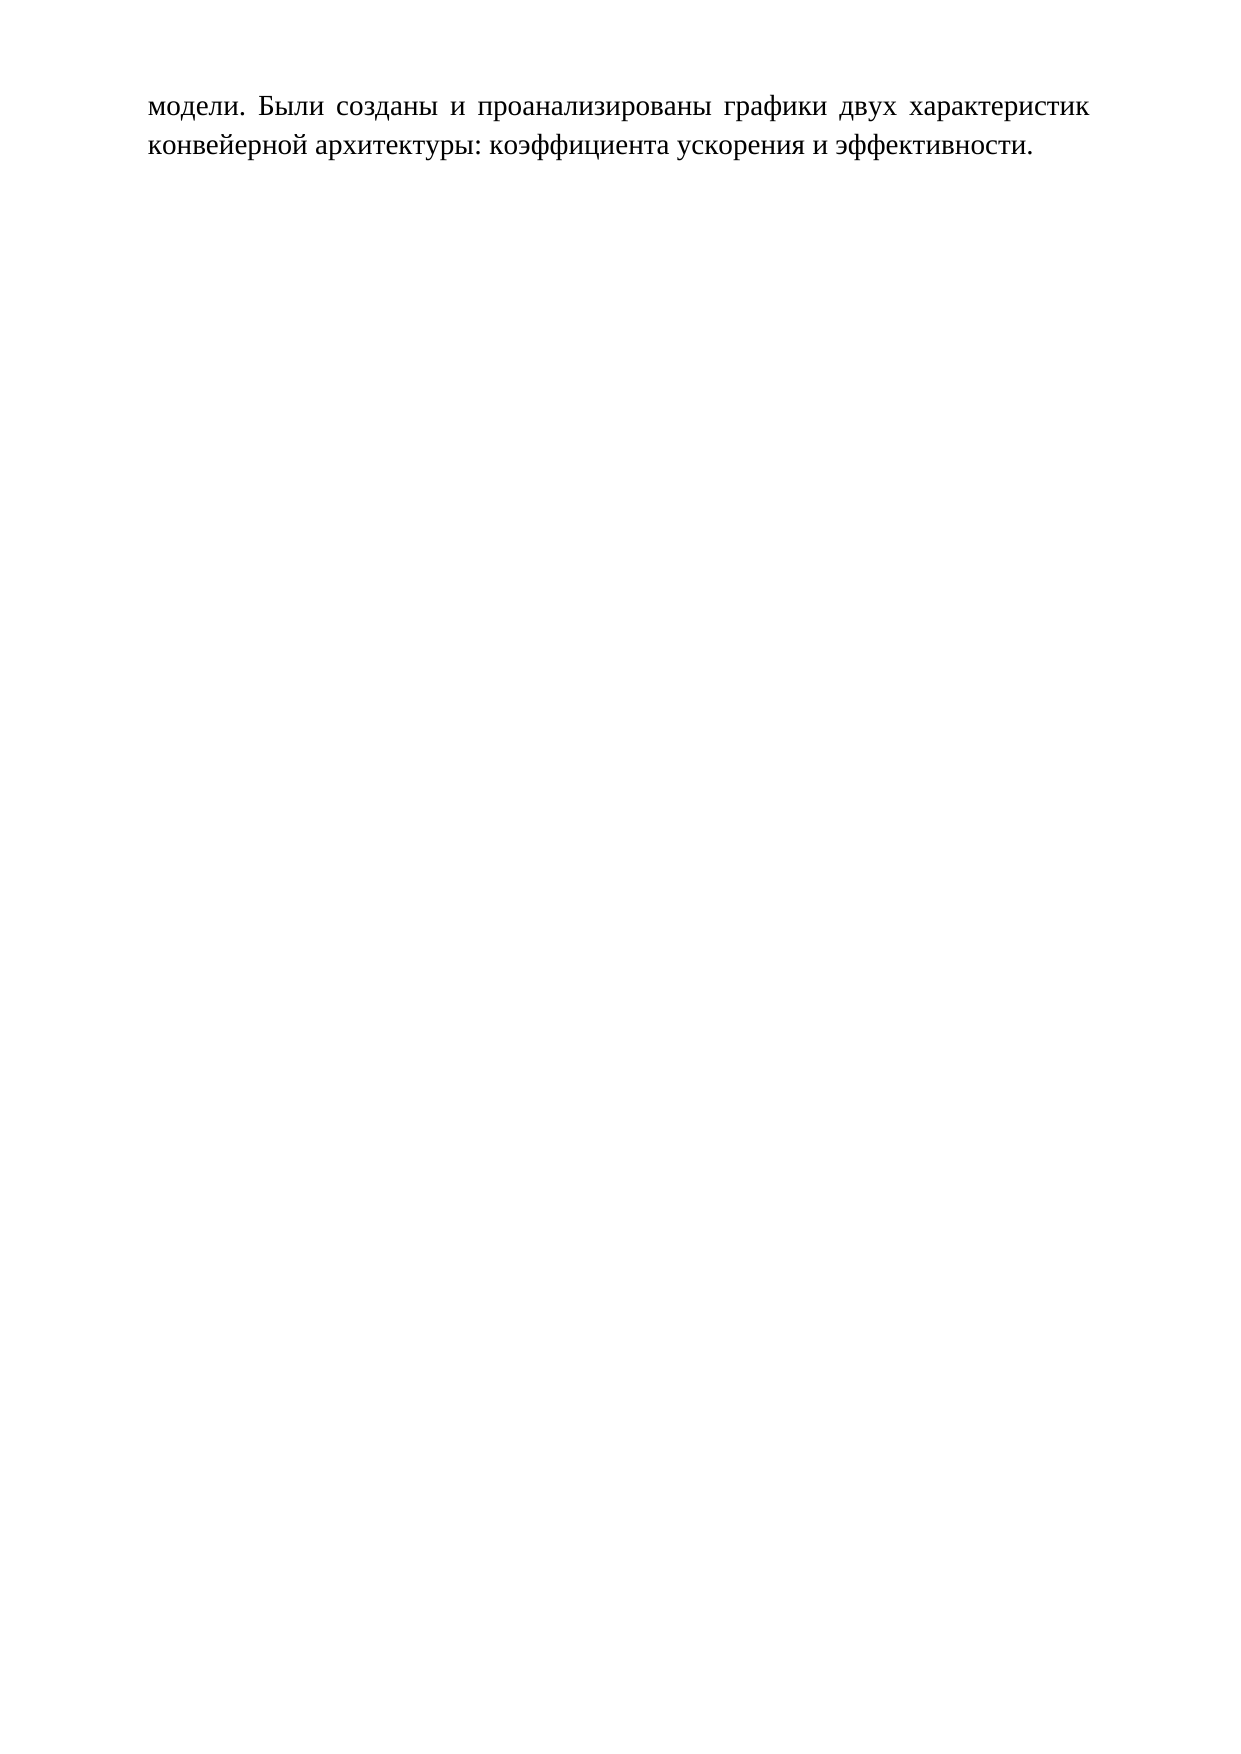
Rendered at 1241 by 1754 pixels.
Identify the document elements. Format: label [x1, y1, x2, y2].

text [148, 88, 1090, 161]
